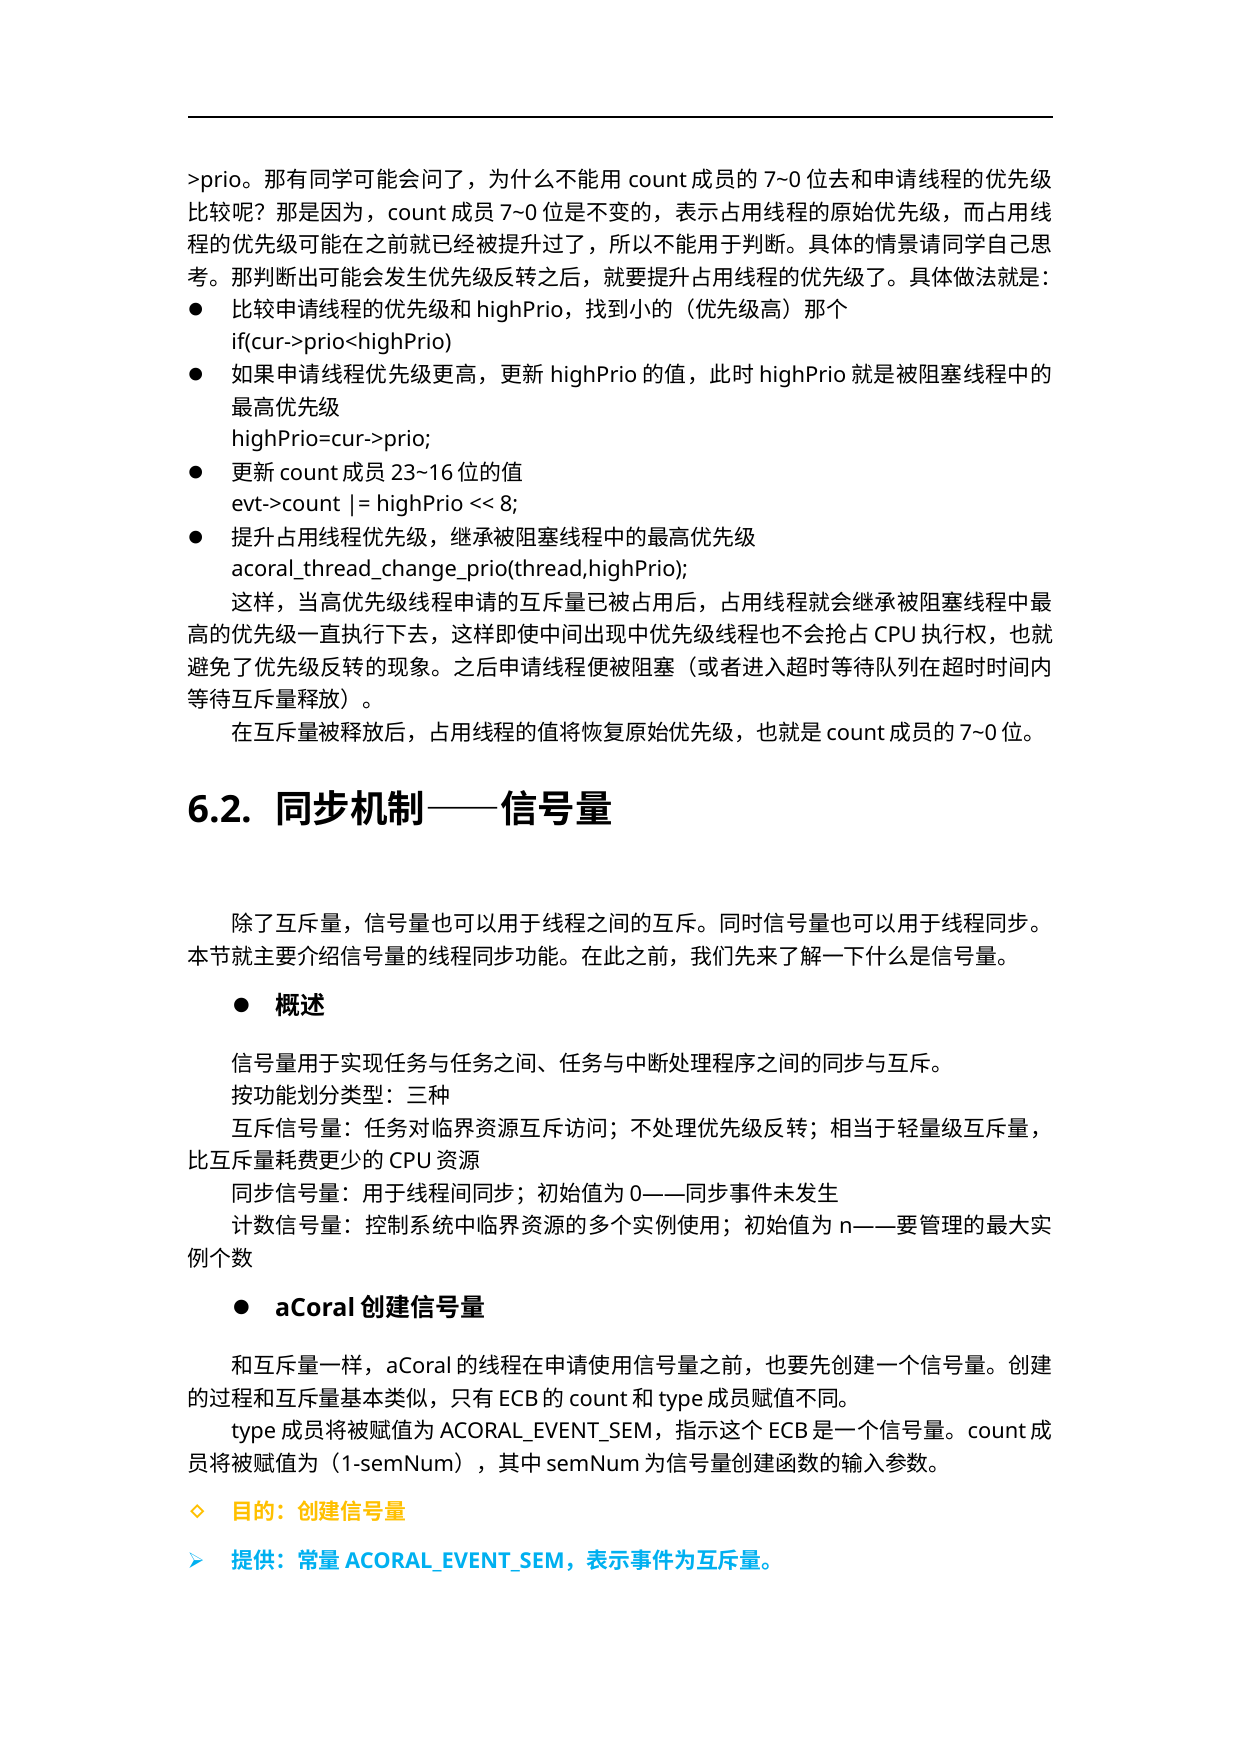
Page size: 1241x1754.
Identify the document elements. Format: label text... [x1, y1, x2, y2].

text 同步信号量：用于线程间同步；初始值为0——同步事件未发生 [187, 1176, 1053, 1208]
text 提供：常量ACORAL_EVENT_SEM，表示事件为互斥量。 [187, 1543, 1053, 1575]
subtitle 同步机制——信号量 [187, 774, 1053, 839]
text 这样，当高优先级线程申请的互斥量已被占用后，占用线程就会继承被阻塞线程中最高的优先级一直执行下去，这样即使中间出现中优先级线程也不会抢占CPU执行权，也就避免了优先级反转的现象。之后申请线程便被阻塞（或者进入超时等待队列在超时时间内等待互斥量释放）。 [187, 584, 1053, 714]
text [187, 162, 1053, 292]
list 更新count成员23~16位的值 [187, 454, 1053, 487]
text 在互斥量被释放后，占用线程的值将恢复原始优先级，也就是count成员的7~0位。 [187, 714, 1053, 747]
list 比较申请线程的优先级和highPrio，找到小的（优先级高）那个 [187, 292, 1053, 324]
text 互斥信号量：任务对临界资源互斥访问；不处理优先级反转；相当于轻量级互斥量，比互斥量耗费更少的CPU资源 [187, 1111, 1053, 1176]
list 如果申请线程优先级更高，更新highPrio的值，此时highPrio就是被阻塞线程中的最高优先级 [187, 357, 1053, 422]
text if(cur->prio<highPrio) [187, 324, 1053, 357]
text 计数信号量：控制系统中临界资源的多个实例使用；初始值为n——要管理的最大实例个数 [187, 1208, 1053, 1273]
text acoral_thread_change_prio(thread,highPrio); [187, 552, 1053, 584]
picture [189, 1553, 202, 1561]
text 信号量用于实现任务与任务之间、任务与中断处理程序之间的同步与互斥。 [187, 1046, 1053, 1078]
list 提升占用线程优先级，继承被阻塞线程中的最高优先级 [187, 519, 1053, 552]
text 按功能划分类型：三种 [187, 1078, 1053, 1111]
text 除了互斥量，信号量也可以用于线程之间的互斥。同时信号量也可以用于线程同步。本节就主要介绍信号量的线程同步功能。在此之前，我们先来了解一下什么是信号量。 [187, 906, 1053, 971]
text highPrio=cur->prio; [187, 422, 1053, 454]
text 概述 [232, 971, 1053, 1036]
text type成员将被赋值为ACORAL_EVENT_SEM，指示这个ECB是一个信号量。count成员将被赋值为（1-semNum），其中semNum为信号量创建函数的输入参数。 [187, 1413, 1053, 1478]
text 和互斥量一样，aCoral的线程在申请使用信号量之前，也要先创建一个信号量。创建的过程和互斥量基本类似，只有ECB的count和type成员赋值不同。 [187, 1348, 1053, 1413]
list evt->count |= highPrio << 8; [231, 487, 1053, 519]
text 目的：创建信号量 [187, 1494, 1053, 1526]
text aCoral创建信号量 [232, 1273, 1053, 1338]
